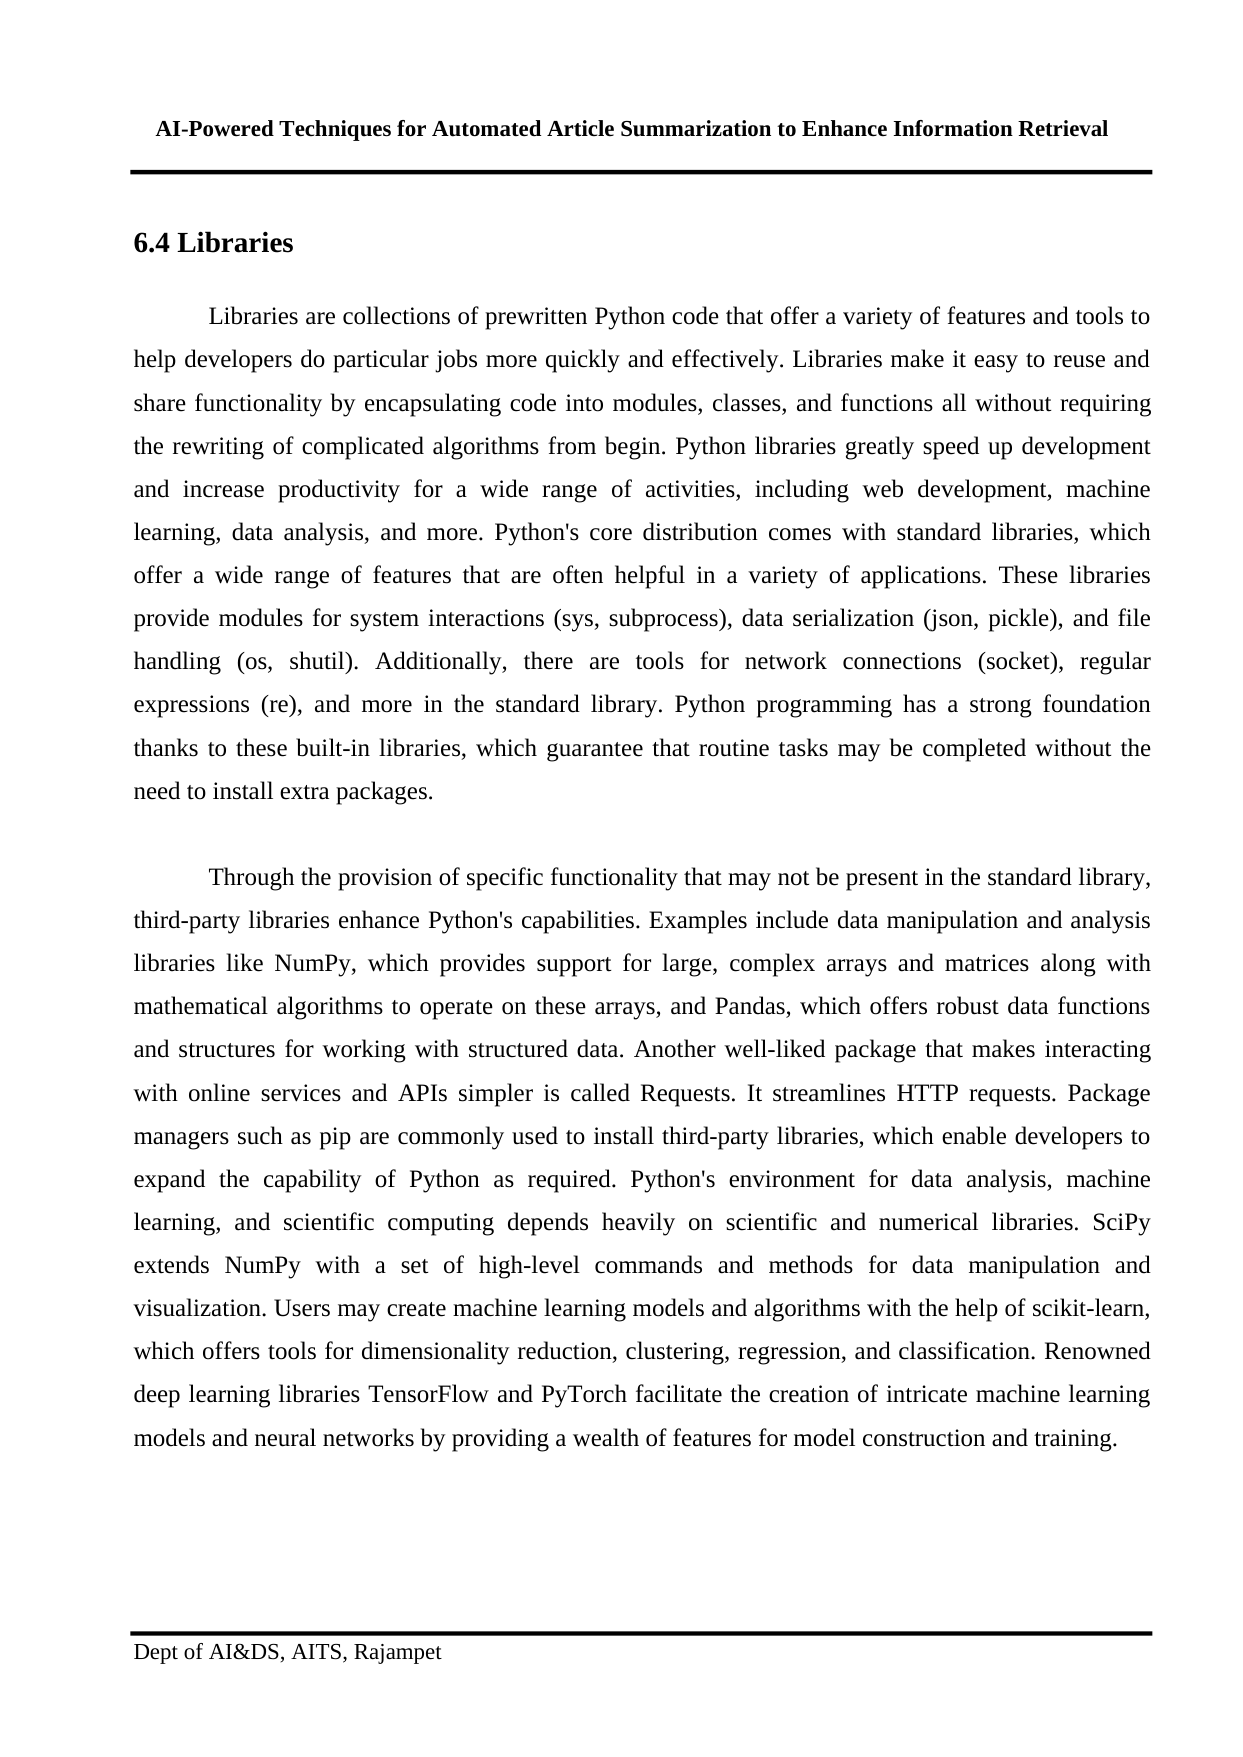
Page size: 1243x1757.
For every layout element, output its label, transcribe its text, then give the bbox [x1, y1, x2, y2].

text Libraries are collections of prewritten Python code that offer a variety of features and tools to help developers do particular jobs more quickly and effectively. Libraries make it easy to reuse and share functionality by encapsulating code into modules, classes, and functions all without requiring the rewriting of complicated algorithms from begin. Python libraries greatly speed up development and increase productivity for a wide range of activities, including web development, machine learning, data analysis, and more. Python's core distribution comes with standard libraries, which offer a wide range of features that are often helpful in a variety of applications. These libraries provide modules for system interactions (sys, subprocess), data serialization (json, pickle), and file handling (os, shutil). Additionally, there are tools for network connections (socket), regular expressions (re), and more in the standard library. Python programming has a strong foundation thanks to these built-in libraries, which guarantee that routine tasks may be completed without the need to install extra packages. [133, 301, 1152, 804]
text Through the provision of specific functionality that may not be present in the standard library, third-party libraries enhance Python's capabilities. Examples include data manipulation and analysis libraries like NumPy, which provides support for large, complex arrays and matrices along with mathematical algorithms to operate on these arrays, and Pandas, which offers robust data functions and structures for working with structured data. Another well-liked package that makes interacting with online services and APIs simpler is called Requests. It streamlines HTTP requests. Package managers such as pip are commonly used to install third-party libraries, which enable developers to expand the capability of Python as required. Python's environment for data analysis, machine learning, and scientific computing depends heavily on scientific and numerical libraries. SciPy extends NumPy with a set of high-level commands and methods for data manipulation and visualization. Users may create machine learning models and algorithms with the help of scikit-learn, which offers tools for dimensionality reduction, clustering, regression, and classification. Renowned deep learning libraries TensorFlow and PyTorch facilitate the creation of intricate machine learning models and neural networks by providing a wealth of features for model construction and training. [133, 862, 1152, 1451]
subtitle 6.4 Libraries [133, 225, 1182, 258]
